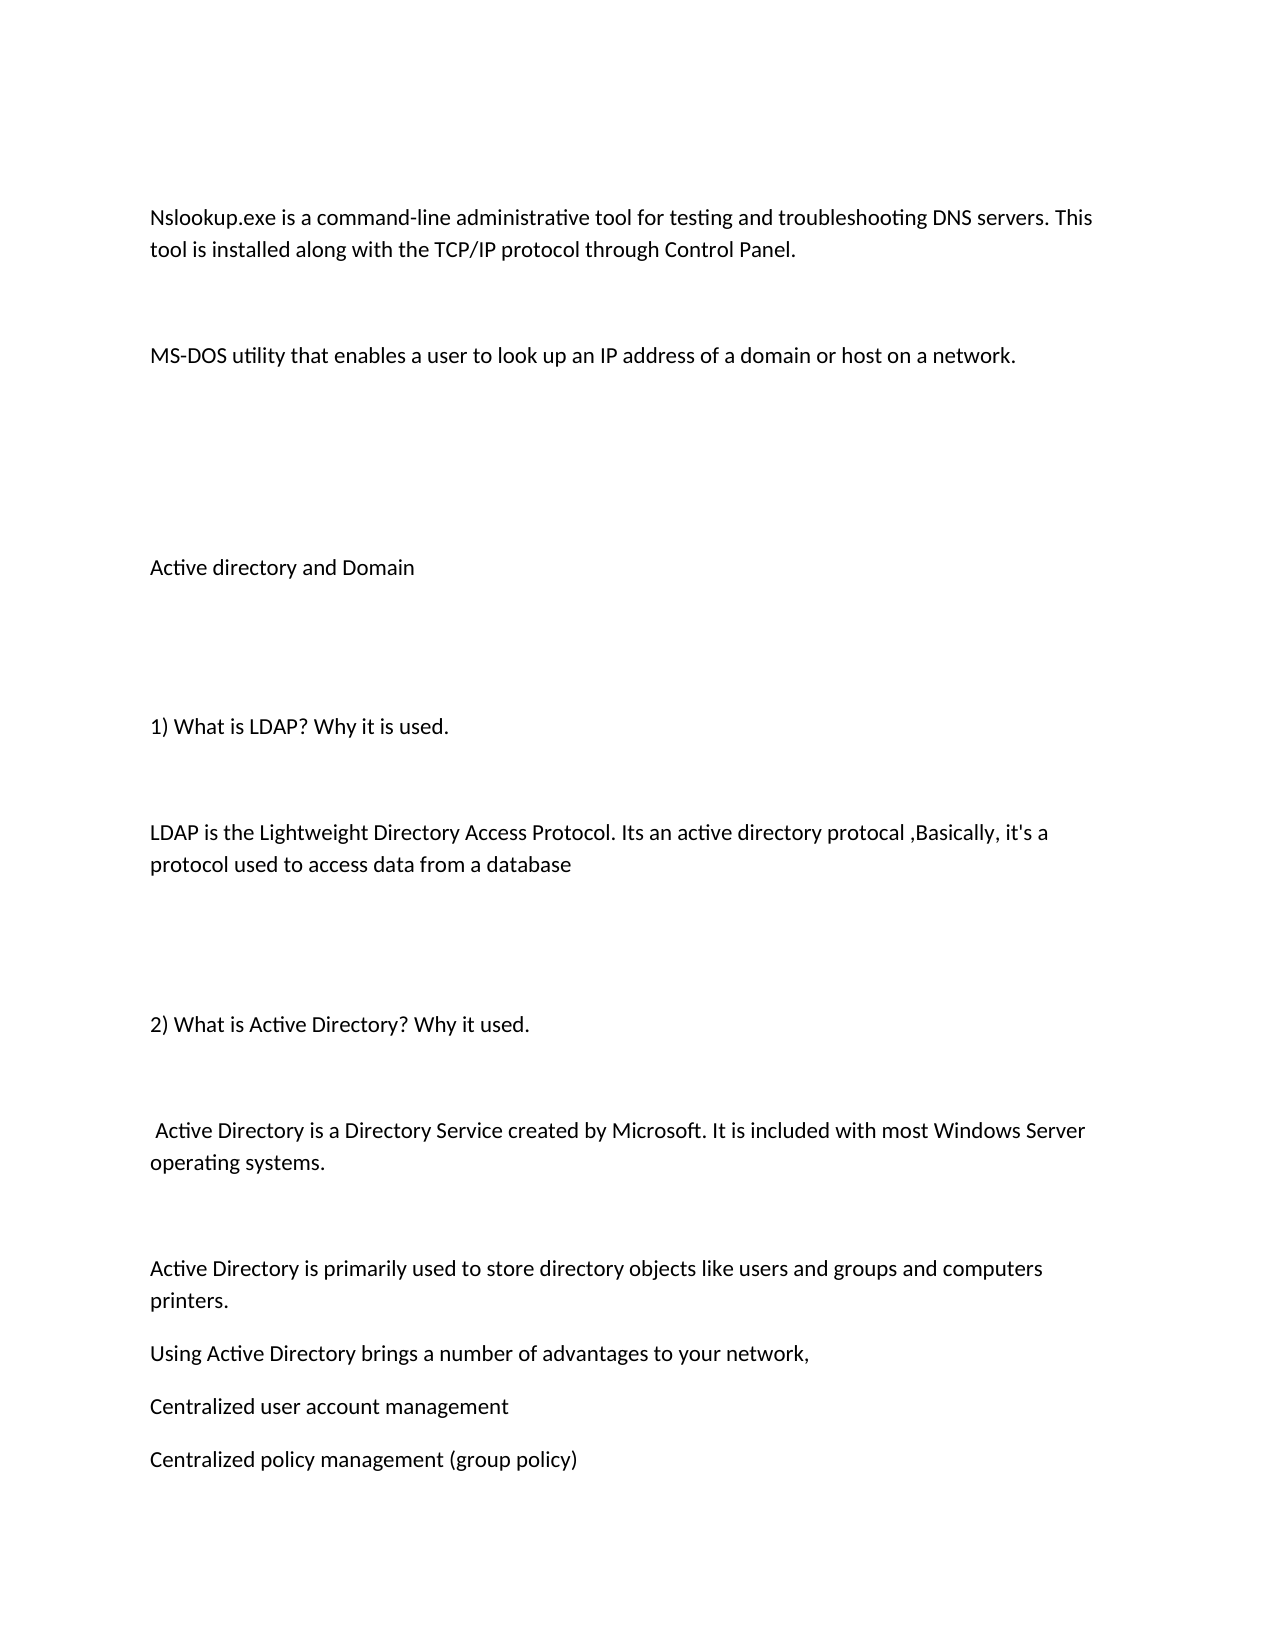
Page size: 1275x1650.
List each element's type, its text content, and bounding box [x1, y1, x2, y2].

text Nslookup.exe is a command-line administrative tool for testing and troubleshooting DNS servers. This tool is installed along with the TCP/IP protocol through Control Panel. [150, 203, 1125, 263]
text 1) What is LDAP? Why it is used. [150, 712, 1125, 740]
text Active Directory is a Directory Service created by Microsoft. It is included with most Windows Server operating systems. [150, 1116, 1125, 1176]
text Centralized user account management [150, 1392, 1125, 1420]
text MS-DOS utility that enables a user to look up an IP address of a domain or host on a network. [150, 341, 1125, 369]
text Using Active Directory brings a number of advantages to your network, [150, 1339, 1125, 1367]
text Active directory and Domain [150, 553, 1125, 581]
text 2) What is Active Directory? Why it used. [150, 1010, 1125, 1038]
text LDAP is the Lightweight Directory Access Protocol. Its an active directory protocal ,Basically, it's a protocol used to access data from a database [150, 818, 1125, 879]
text Active Directory is primarily used to store directory objects like users and groups and computers printers. [150, 1254, 1125, 1314]
text Centralized policy management (group policy) [150, 1445, 1125, 1473]
